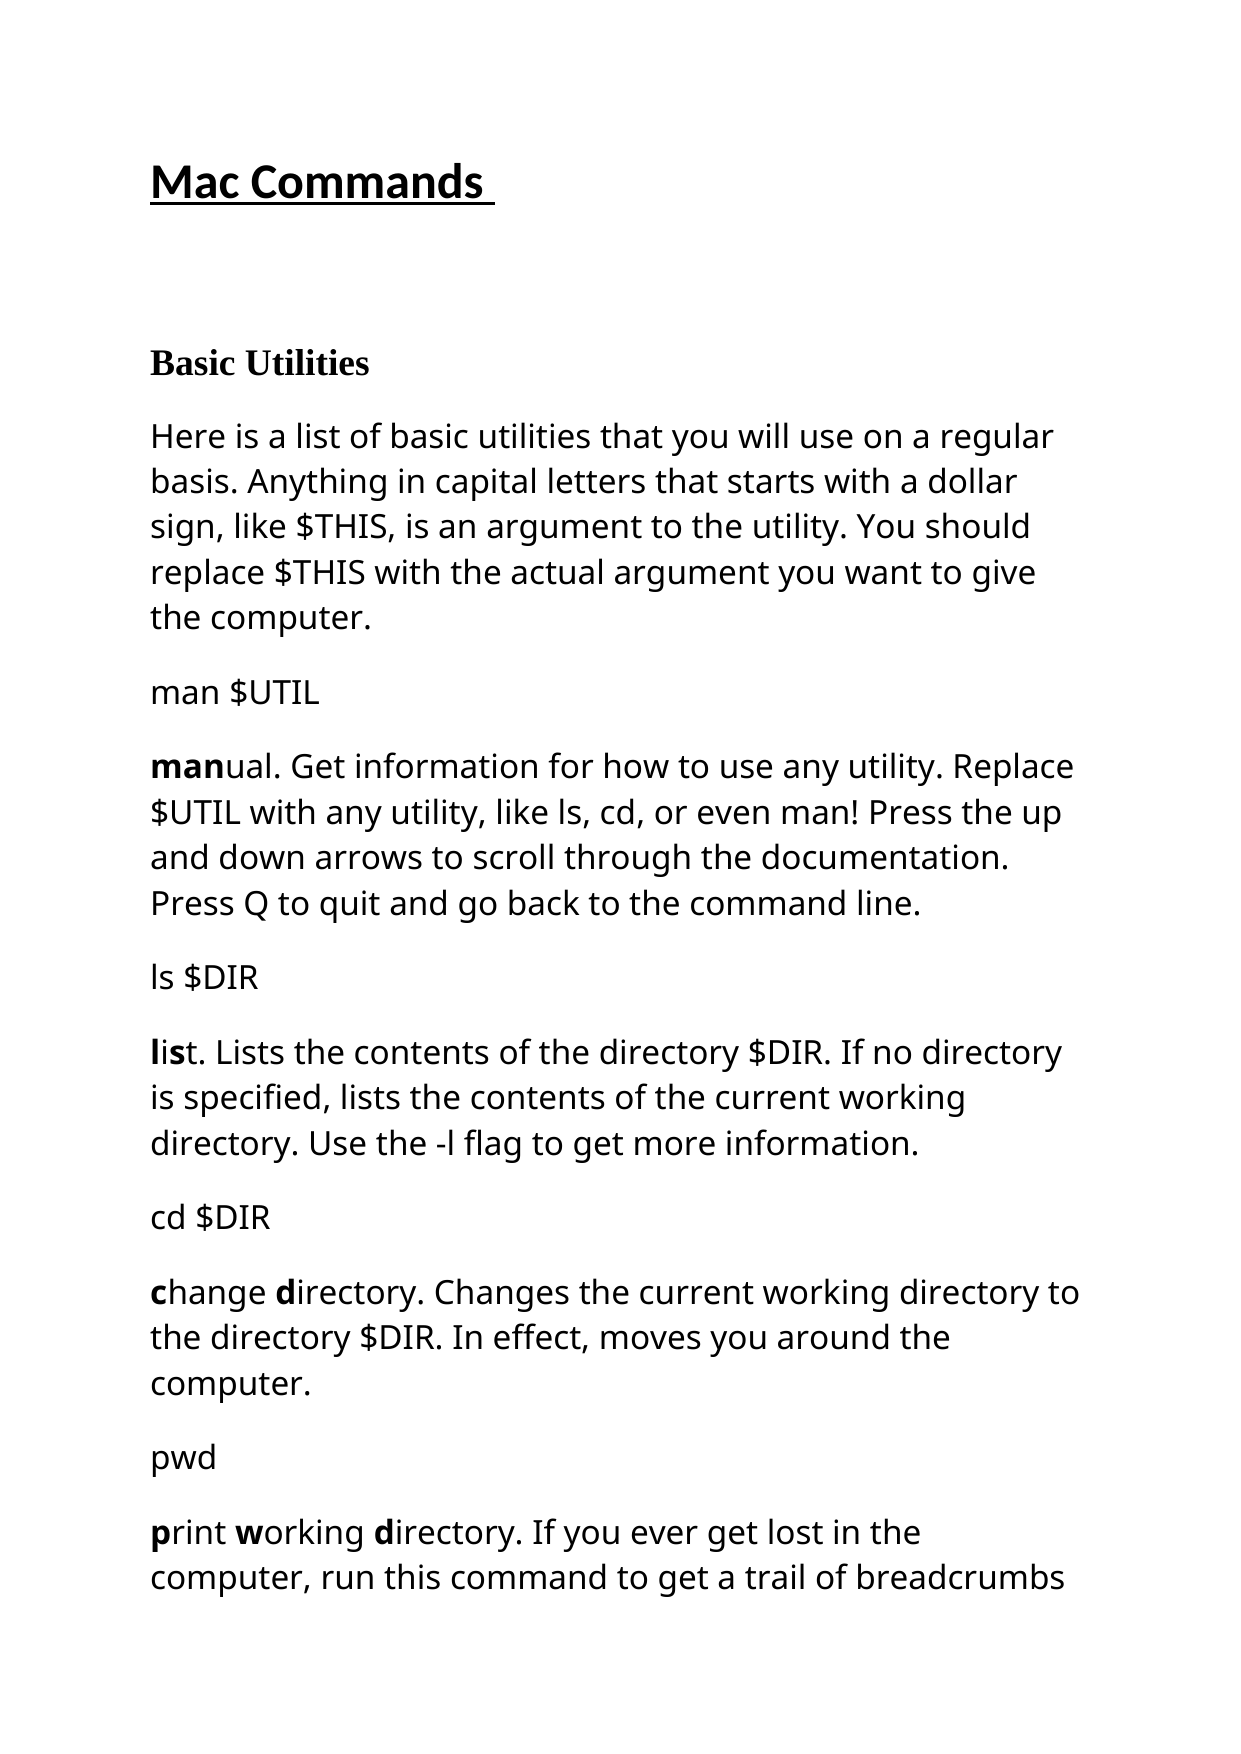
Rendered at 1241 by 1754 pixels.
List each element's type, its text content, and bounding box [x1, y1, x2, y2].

text list. Lists the contents of the directory $DIR. If no directory is specified, lists the contents of the current working directory. Use the -l flag to get more information. [150, 1029, 1090, 1165]
text change directory. Changes the current working directory to the directory $DIR. In effect, moves you around the computer. [150, 1269, 1090, 1405]
text manual. Get information for how to use any utility. Replace $UTIL with any utility, like ls, cd, or even man! Press the up and down arrows to scroll through the documentation. Press Q to quit and go back to the command line. [150, 743, 1090, 925]
text pwd [150, 1434, 1090, 1479]
text Basic Utilities [150, 340, 1090, 383]
text man $UTIL [150, 669, 1090, 714]
text Here is a list of basic utilities that you will use on a regular basis. Anything in capital letters that starts with a dollar sign, like $THIS, is an argument to the utility. You should replace $THIS with the actual argument you want to give the computer. [150, 412, 1090, 639]
text Mac Commands [150, 150, 1090, 211]
text cd $DIR [150, 1194, 1090, 1239]
text ls $DIR [150, 954, 1090, 999]
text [150, 1509, 1090, 1599]
